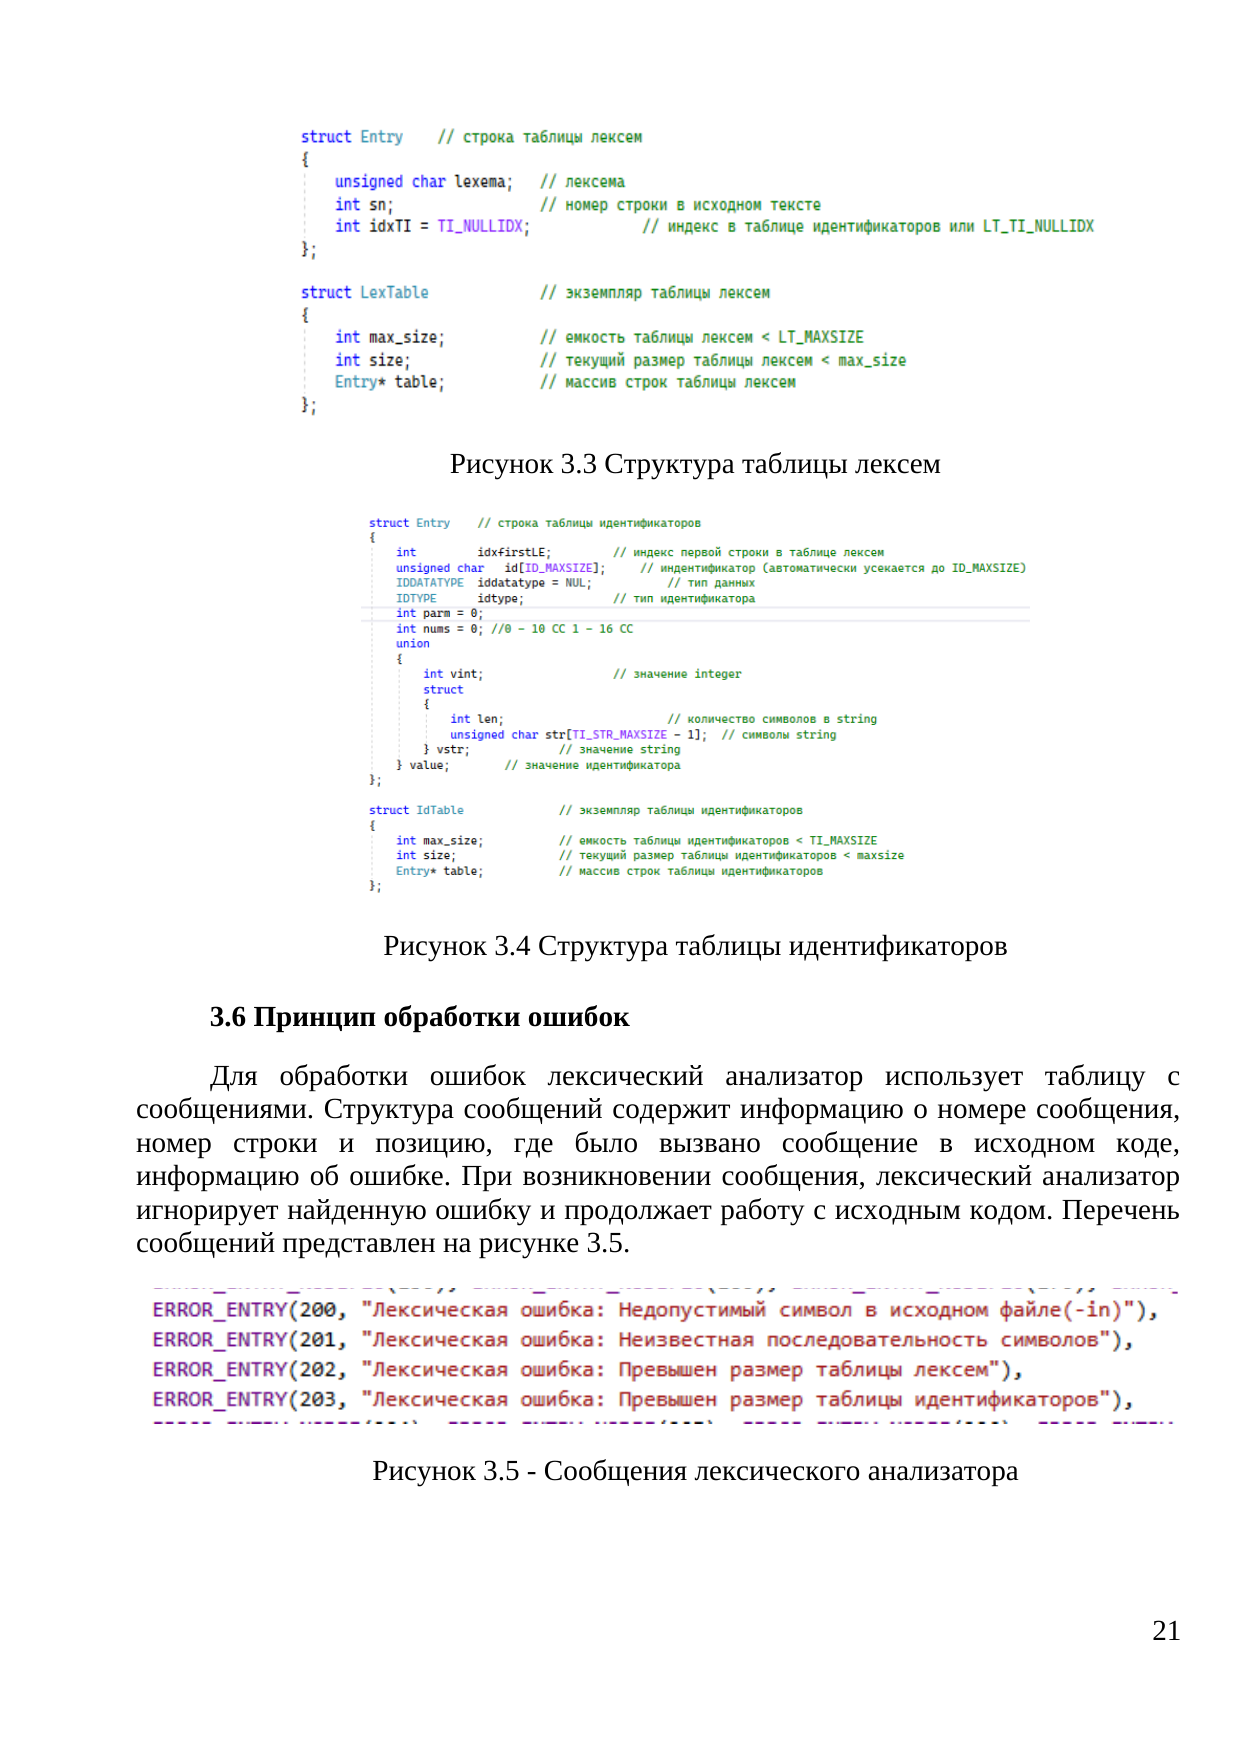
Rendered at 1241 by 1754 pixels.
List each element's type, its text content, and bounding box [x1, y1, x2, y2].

title Рисунок 3.3 Структура таблицы лексем [136, 446, 1181, 479]
picture [361, 508, 1030, 899]
title Рисунок 3.4 Структура таблицы идентификаторов [136, 928, 1181, 962]
picture [291, 118, 1100, 417]
title Рисунок 3.5 - Сообщения лексического анализатора [136, 1453, 1181, 1486]
picture [139, 1288, 1178, 1424]
subtitle 3.6 Принцип обработки ошибок [136, 999, 1181, 1033]
text Для обработки ошибок лексический анализатор использует таблицу с сообщениями. Структура сообщений содержит информацию о номере сообщения, номер строки и позицию, где было вызвано сообщение в исходном коде, информацию об ошибке. При возникновении сообщения, лексический анализатор игнорирует найденную ошибку и продолжает работу с исходным кодом. Перечень сообщений представлен на рисунке 3.5. [136, 1058, 1181, 1259]
